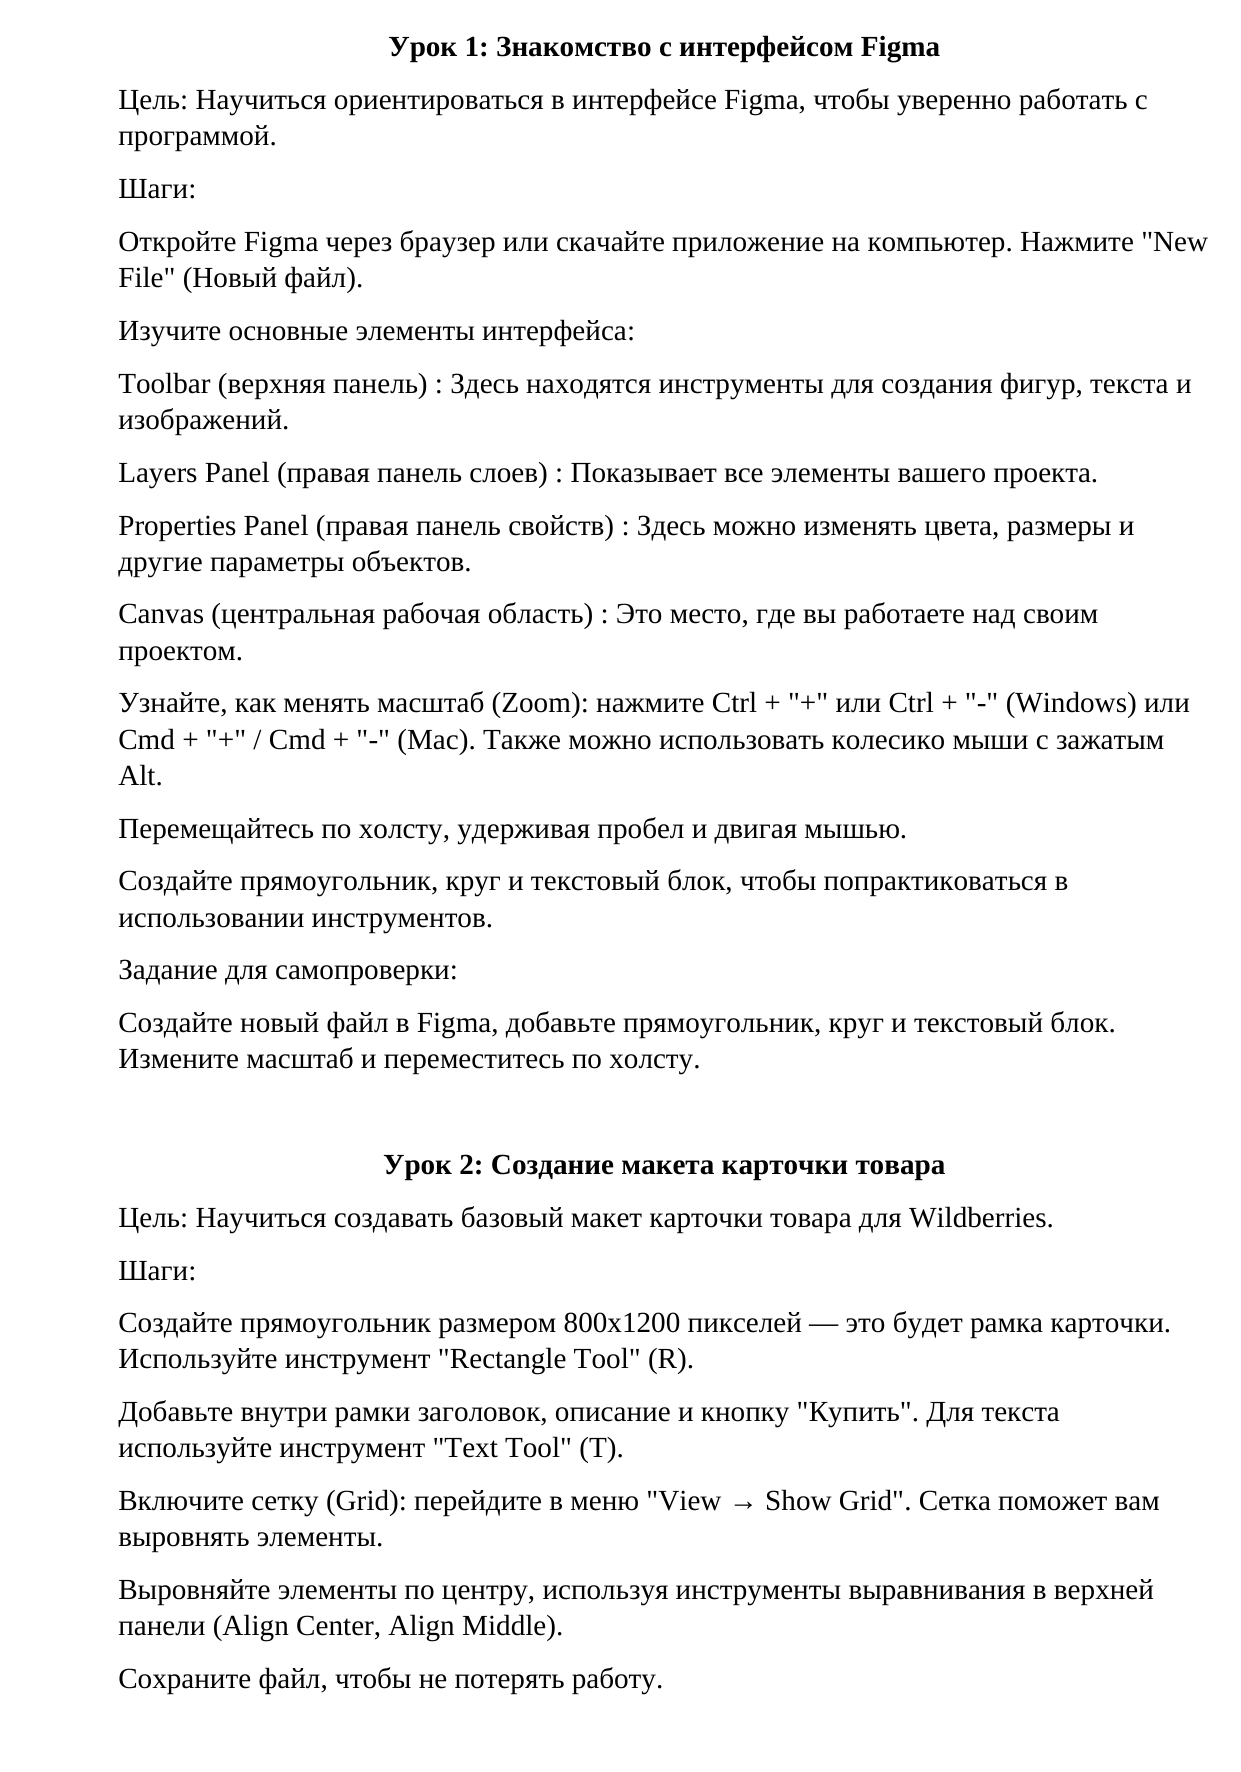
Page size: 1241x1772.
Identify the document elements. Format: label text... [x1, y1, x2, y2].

text Создайте прямоугольник, круг и текстовый блок, чтобы попрактиковаться в использовании инструментов. [118, 863, 1210, 933]
text Перемещайтесь по холсту, удерживая пробел и двигая мышью. [118, 811, 1210, 844]
text Откройте Figma через браузер или скачайте приложение на компьютер. Нажмите "New File" (Новый файл). [118, 224, 1210, 294]
text Цель: Научиться ориентироваться в интерфейсе Figma, чтобы уверенно работать с программой. [118, 82, 1210, 152]
text Урок 1: Знакомство с интерфейсом Figma [118, 29, 1210, 63]
text Цель: Научиться создавать базовый макет карточки товара для Wildberries. [118, 1200, 1210, 1233]
text Создайте новый файл в Figma, добавьте прямоугольник, круг и текстовый блок. Измените масштаб и переместитесь по холсту. [118, 1005, 1210, 1075]
text Сохраните файл, чтобы не потерять работу. [118, 1661, 1210, 1695]
text Узнайте, как менять масштаб (Zoom): нажмите Ctrl + "+" или Ctrl + "-" (Windows) или Cmd + "+" / Cmd + "-" (Mac). Также можно использовать колесико мыши с зажатым Alt. [118, 686, 1210, 791]
text Toolbar (верхняя панель) : Здесь находятся инструменты для создания фигур, текста и изображений. [118, 366, 1210, 436]
text Шаги: [118, 1253, 1210, 1286]
text Выровняйте элементы по центру, используя инструменты выравнивания в верхней панели (Align Center, Align Middle). [118, 1572, 1210, 1642]
text Layers Panel (правая панель слоев) : Показывает все элементы вашего проекта. [118, 455, 1210, 488]
text Шаги: [118, 171, 1210, 205]
text Изучите основные элементы интерфейса: [118, 313, 1210, 347]
text Добавьте внутри рамки заголовок, описание и кнопку "Купить". Для текста используйте инструмент "Text Tool" (T). [118, 1394, 1210, 1464]
text Включите сетку (Grid): перейдите в меню "View → Show Grid". Сетка поможет вам выровнять элементы. [118, 1483, 1210, 1553]
text Canvas (центральная рабочая область) : Это место, где вы работаете над своим проектом. [118, 597, 1210, 666]
text Создайте прямоугольник размером 800x1200 пикселей — это будет рамка карточки. Используйте инструмент "Rectangle Tool" (R). [118, 1306, 1210, 1375]
text Задание для самопроверки: [118, 952, 1210, 986]
text Урок 2: Создание макета карточки товара [118, 1147, 1210, 1181]
text Properties Panel (правая панель свойств) : Здесь можно изменять цвета, размеры и другие параметры объектов. [118, 508, 1210, 577]
